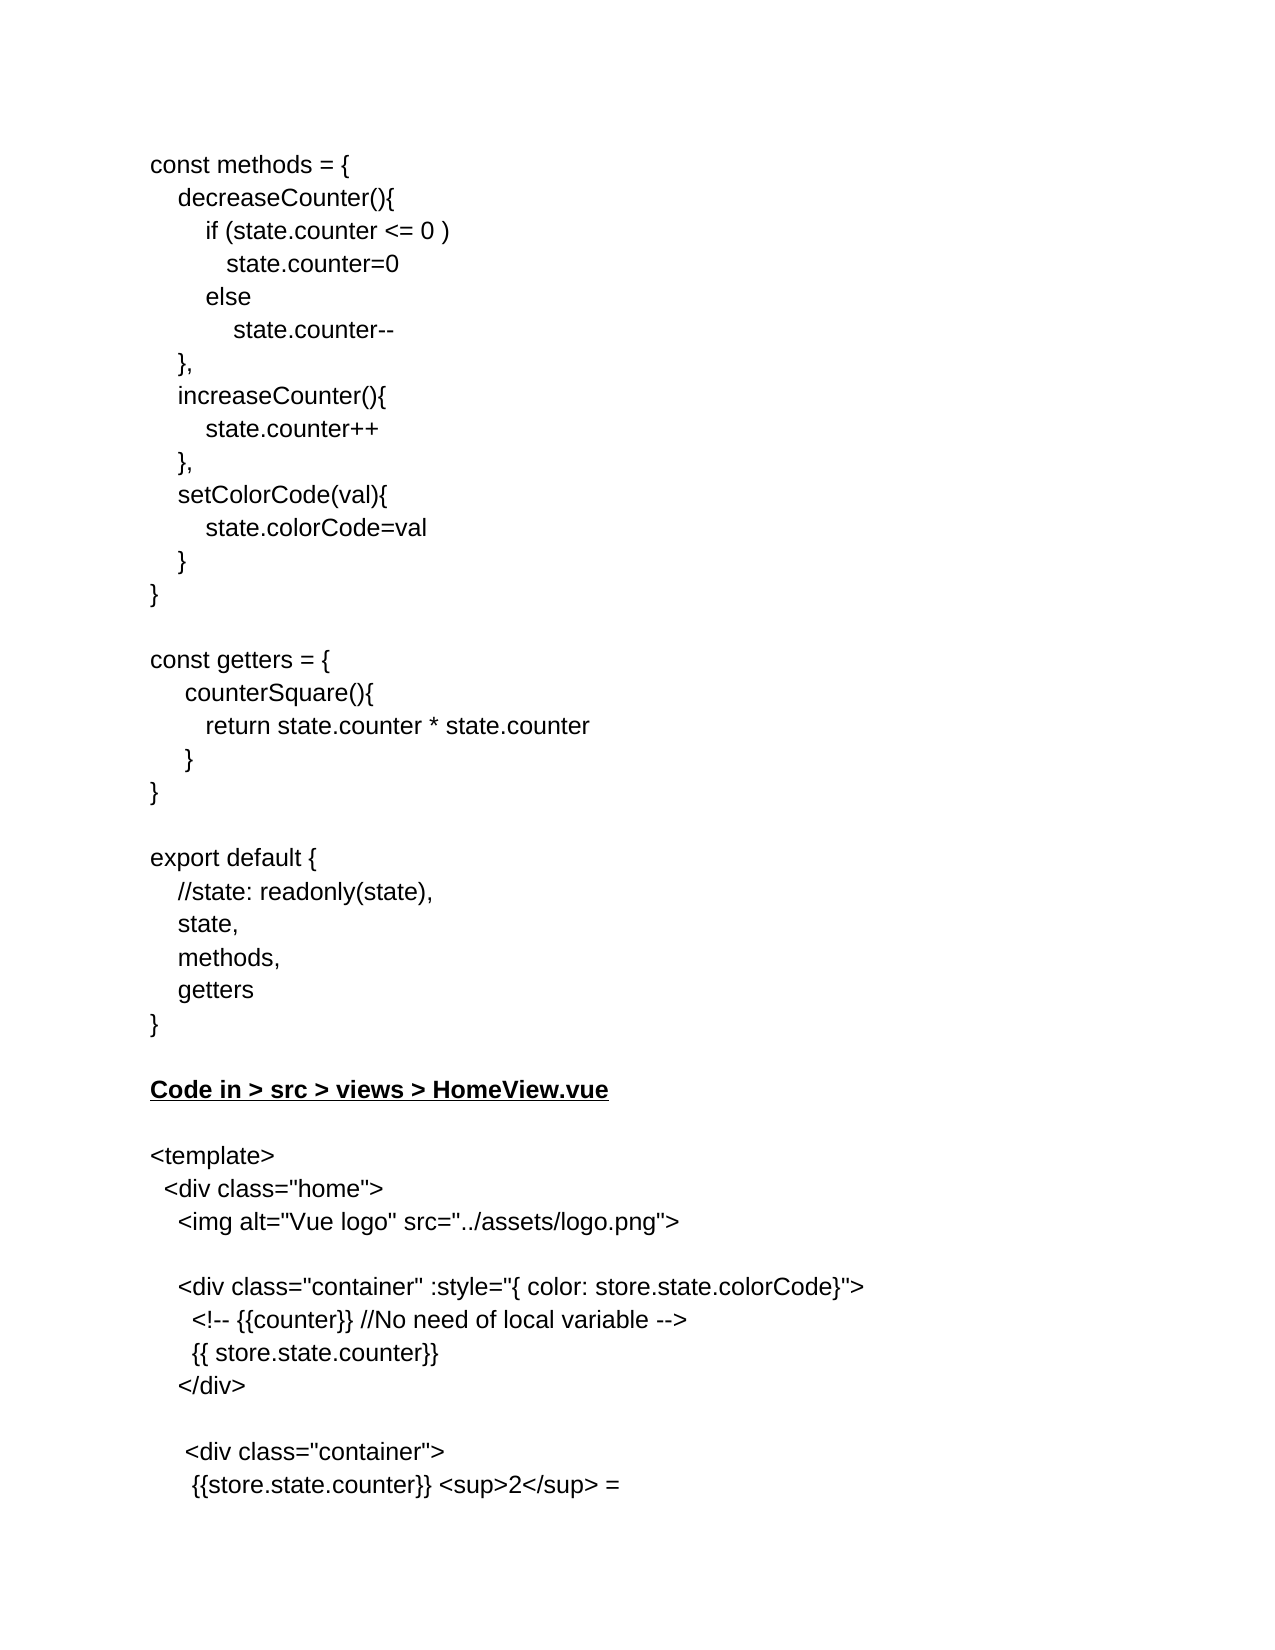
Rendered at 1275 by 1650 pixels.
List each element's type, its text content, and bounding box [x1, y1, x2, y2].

text }, [150, 447, 1125, 476]
text } [150, 744, 1125, 773]
text } [150, 777, 1125, 806]
text } [150, 546, 1125, 575]
text <img alt="Vue logo" src="../assets/logo.png"> [150, 1207, 1125, 1235]
text <div class="home"> [150, 1174, 1125, 1202]
text } [150, 1008, 1125, 1037]
text state.counter-- [150, 315, 1125, 344]
text //state: readonly(state), [150, 876, 1125, 905]
text }, [150, 348, 1125, 377]
text if (state.counter <= 0 ) [150, 216, 1125, 245]
text Code in > src > views > HomeView.vue [150, 1074, 1125, 1103]
text else [150, 282, 1125, 311]
text </div> [150, 1371, 1125, 1400]
text const getters = { [150, 645, 1125, 674]
text <!-- {{counter}} //No need of local variable --> [150, 1305, 1125, 1334]
text } [150, 579, 1125, 608]
text {{ store.state.counter}} [150, 1338, 1125, 1367]
text decreaseCounter(){ [150, 183, 1125, 212]
text state.counter=0 [150, 249, 1125, 278]
text state, [150, 909, 1125, 938]
text increaseCounter(){ [150, 381, 1125, 410]
text methods, [150, 942, 1125, 971]
text counterSquare(){ [150, 678, 1125, 707]
text {{store.state.counter}} <sup>2</sup> = [150, 1470, 1125, 1499]
text export default { [150, 843, 1125, 872]
text <div class="container" :style="{ color: store.state.colorCode}"> [150, 1272, 1125, 1301]
text return state.counter * state.counter [150, 711, 1125, 740]
text state.counter++ [150, 414, 1125, 443]
text <template> [150, 1141, 1125, 1169]
text setColorCode(val){ [150, 480, 1125, 509]
text const methods = { [150, 150, 1125, 179]
text <div class="container"> [150, 1437, 1125, 1466]
text getters [150, 976, 1125, 1004]
text state.colorCode=val [150, 513, 1125, 542]
